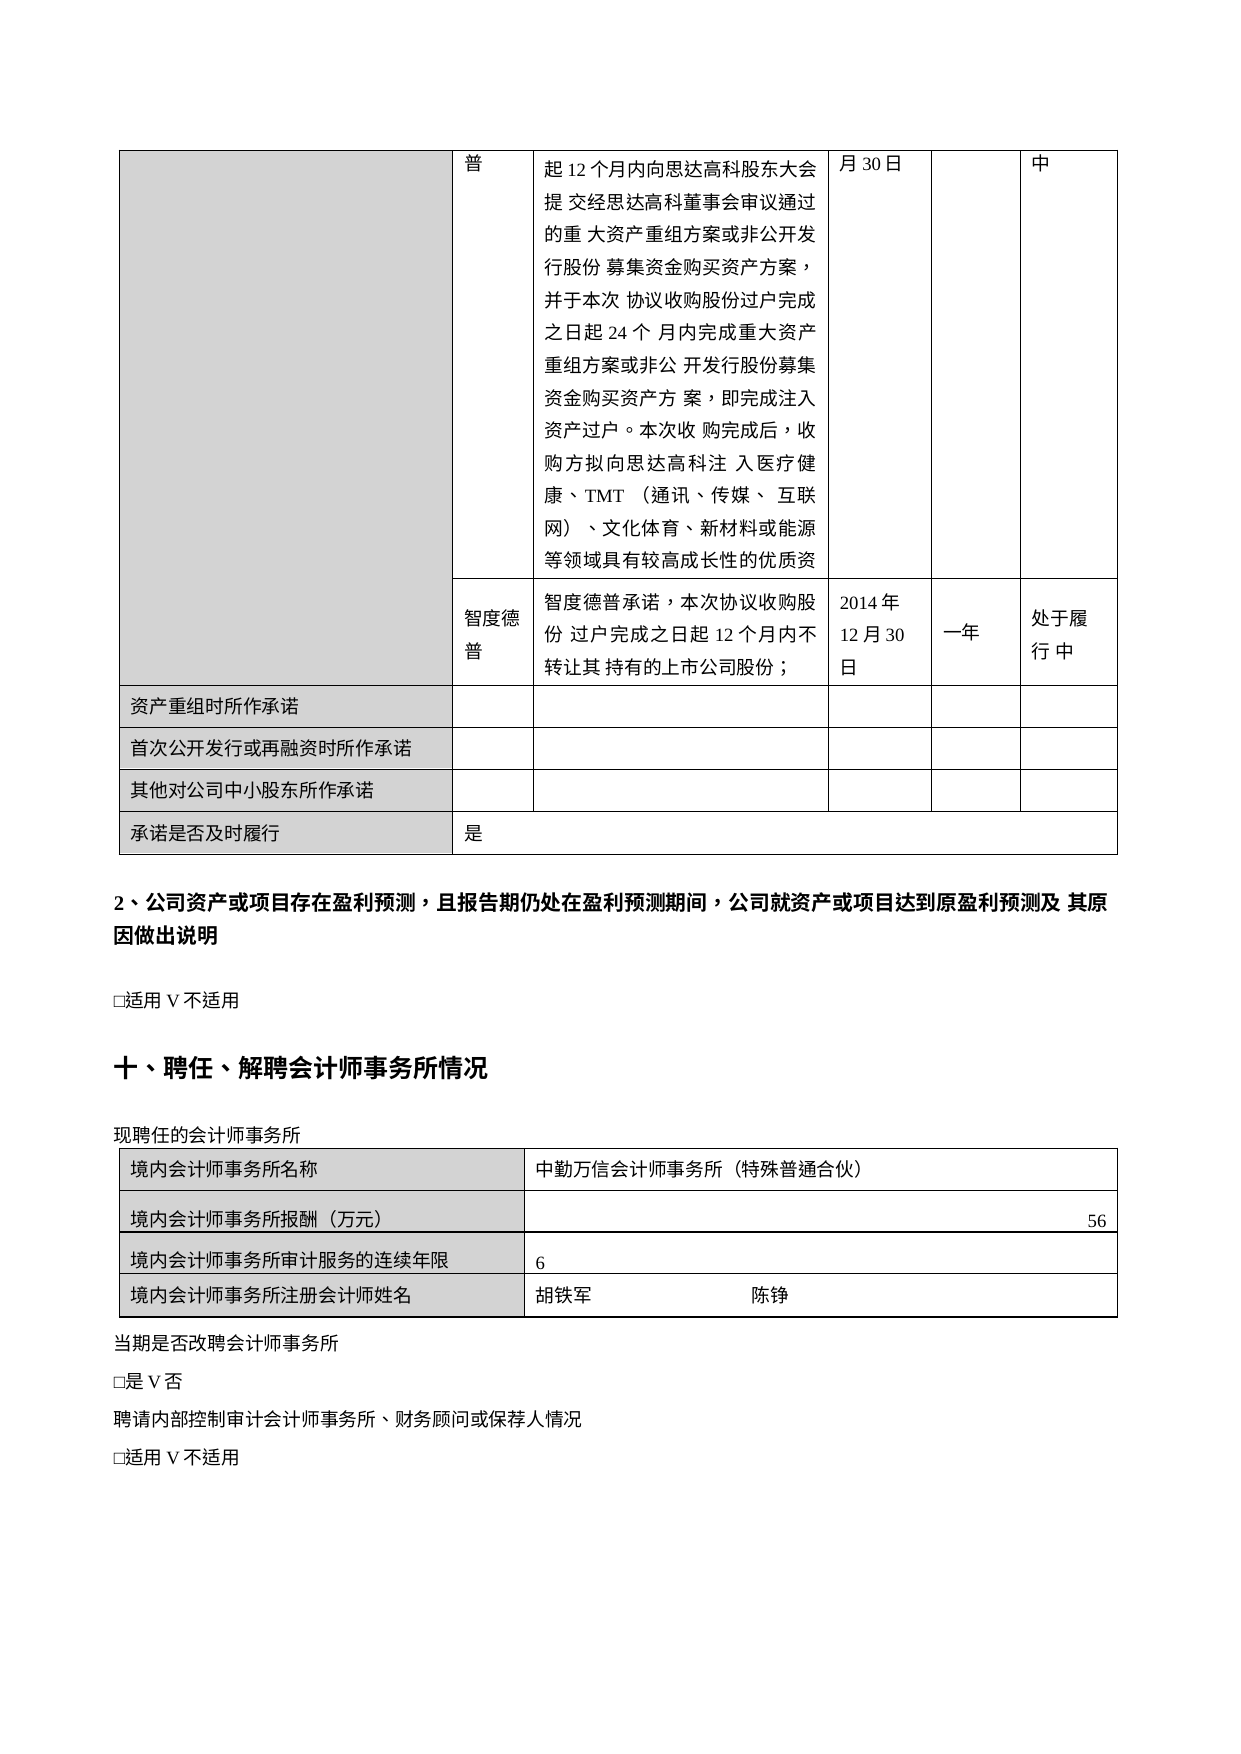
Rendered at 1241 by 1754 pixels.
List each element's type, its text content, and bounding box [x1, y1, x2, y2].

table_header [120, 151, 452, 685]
subtitle 2、公司资产或项目存在盈利预测，且报告期仍处在盈利预测期间，公司就资产或项目达到原盈利预测及 其原因做出说明 [113, 884, 1123, 950]
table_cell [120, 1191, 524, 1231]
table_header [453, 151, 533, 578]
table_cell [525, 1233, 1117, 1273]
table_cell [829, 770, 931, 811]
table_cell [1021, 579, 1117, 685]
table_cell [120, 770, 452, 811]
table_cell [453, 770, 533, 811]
text □是V否 [113, 1368, 1123, 1393]
text 当期是否改聘会计师事务所 [113, 1330, 1123, 1355]
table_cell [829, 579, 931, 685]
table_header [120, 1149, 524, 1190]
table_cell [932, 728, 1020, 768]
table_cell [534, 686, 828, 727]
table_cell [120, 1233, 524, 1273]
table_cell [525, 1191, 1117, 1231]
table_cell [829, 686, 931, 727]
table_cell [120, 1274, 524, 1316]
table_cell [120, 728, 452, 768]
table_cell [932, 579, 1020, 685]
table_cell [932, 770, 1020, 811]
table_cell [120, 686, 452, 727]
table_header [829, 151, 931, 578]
text □适用V不适用 [113, 987, 1123, 1013]
text □适用V不适用 [113, 1444, 1123, 1469]
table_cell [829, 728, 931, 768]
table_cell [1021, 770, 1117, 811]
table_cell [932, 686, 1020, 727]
subtitle 十、聘任、解聘会计师事务所情况 [113, 1050, 1123, 1084]
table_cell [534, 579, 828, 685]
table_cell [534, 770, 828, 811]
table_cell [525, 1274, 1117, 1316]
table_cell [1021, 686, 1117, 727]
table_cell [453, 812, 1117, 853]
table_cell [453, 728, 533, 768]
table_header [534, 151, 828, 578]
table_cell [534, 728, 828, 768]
text 聘请内部控制审计会计师事务所、财务顾问或保荐人情况 [113, 1406, 1123, 1431]
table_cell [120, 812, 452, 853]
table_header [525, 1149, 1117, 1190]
text 现聘任的会计师事务所 [113, 1122, 1123, 1147]
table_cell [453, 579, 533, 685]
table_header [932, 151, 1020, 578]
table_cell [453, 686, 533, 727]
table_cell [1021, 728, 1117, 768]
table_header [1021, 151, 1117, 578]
